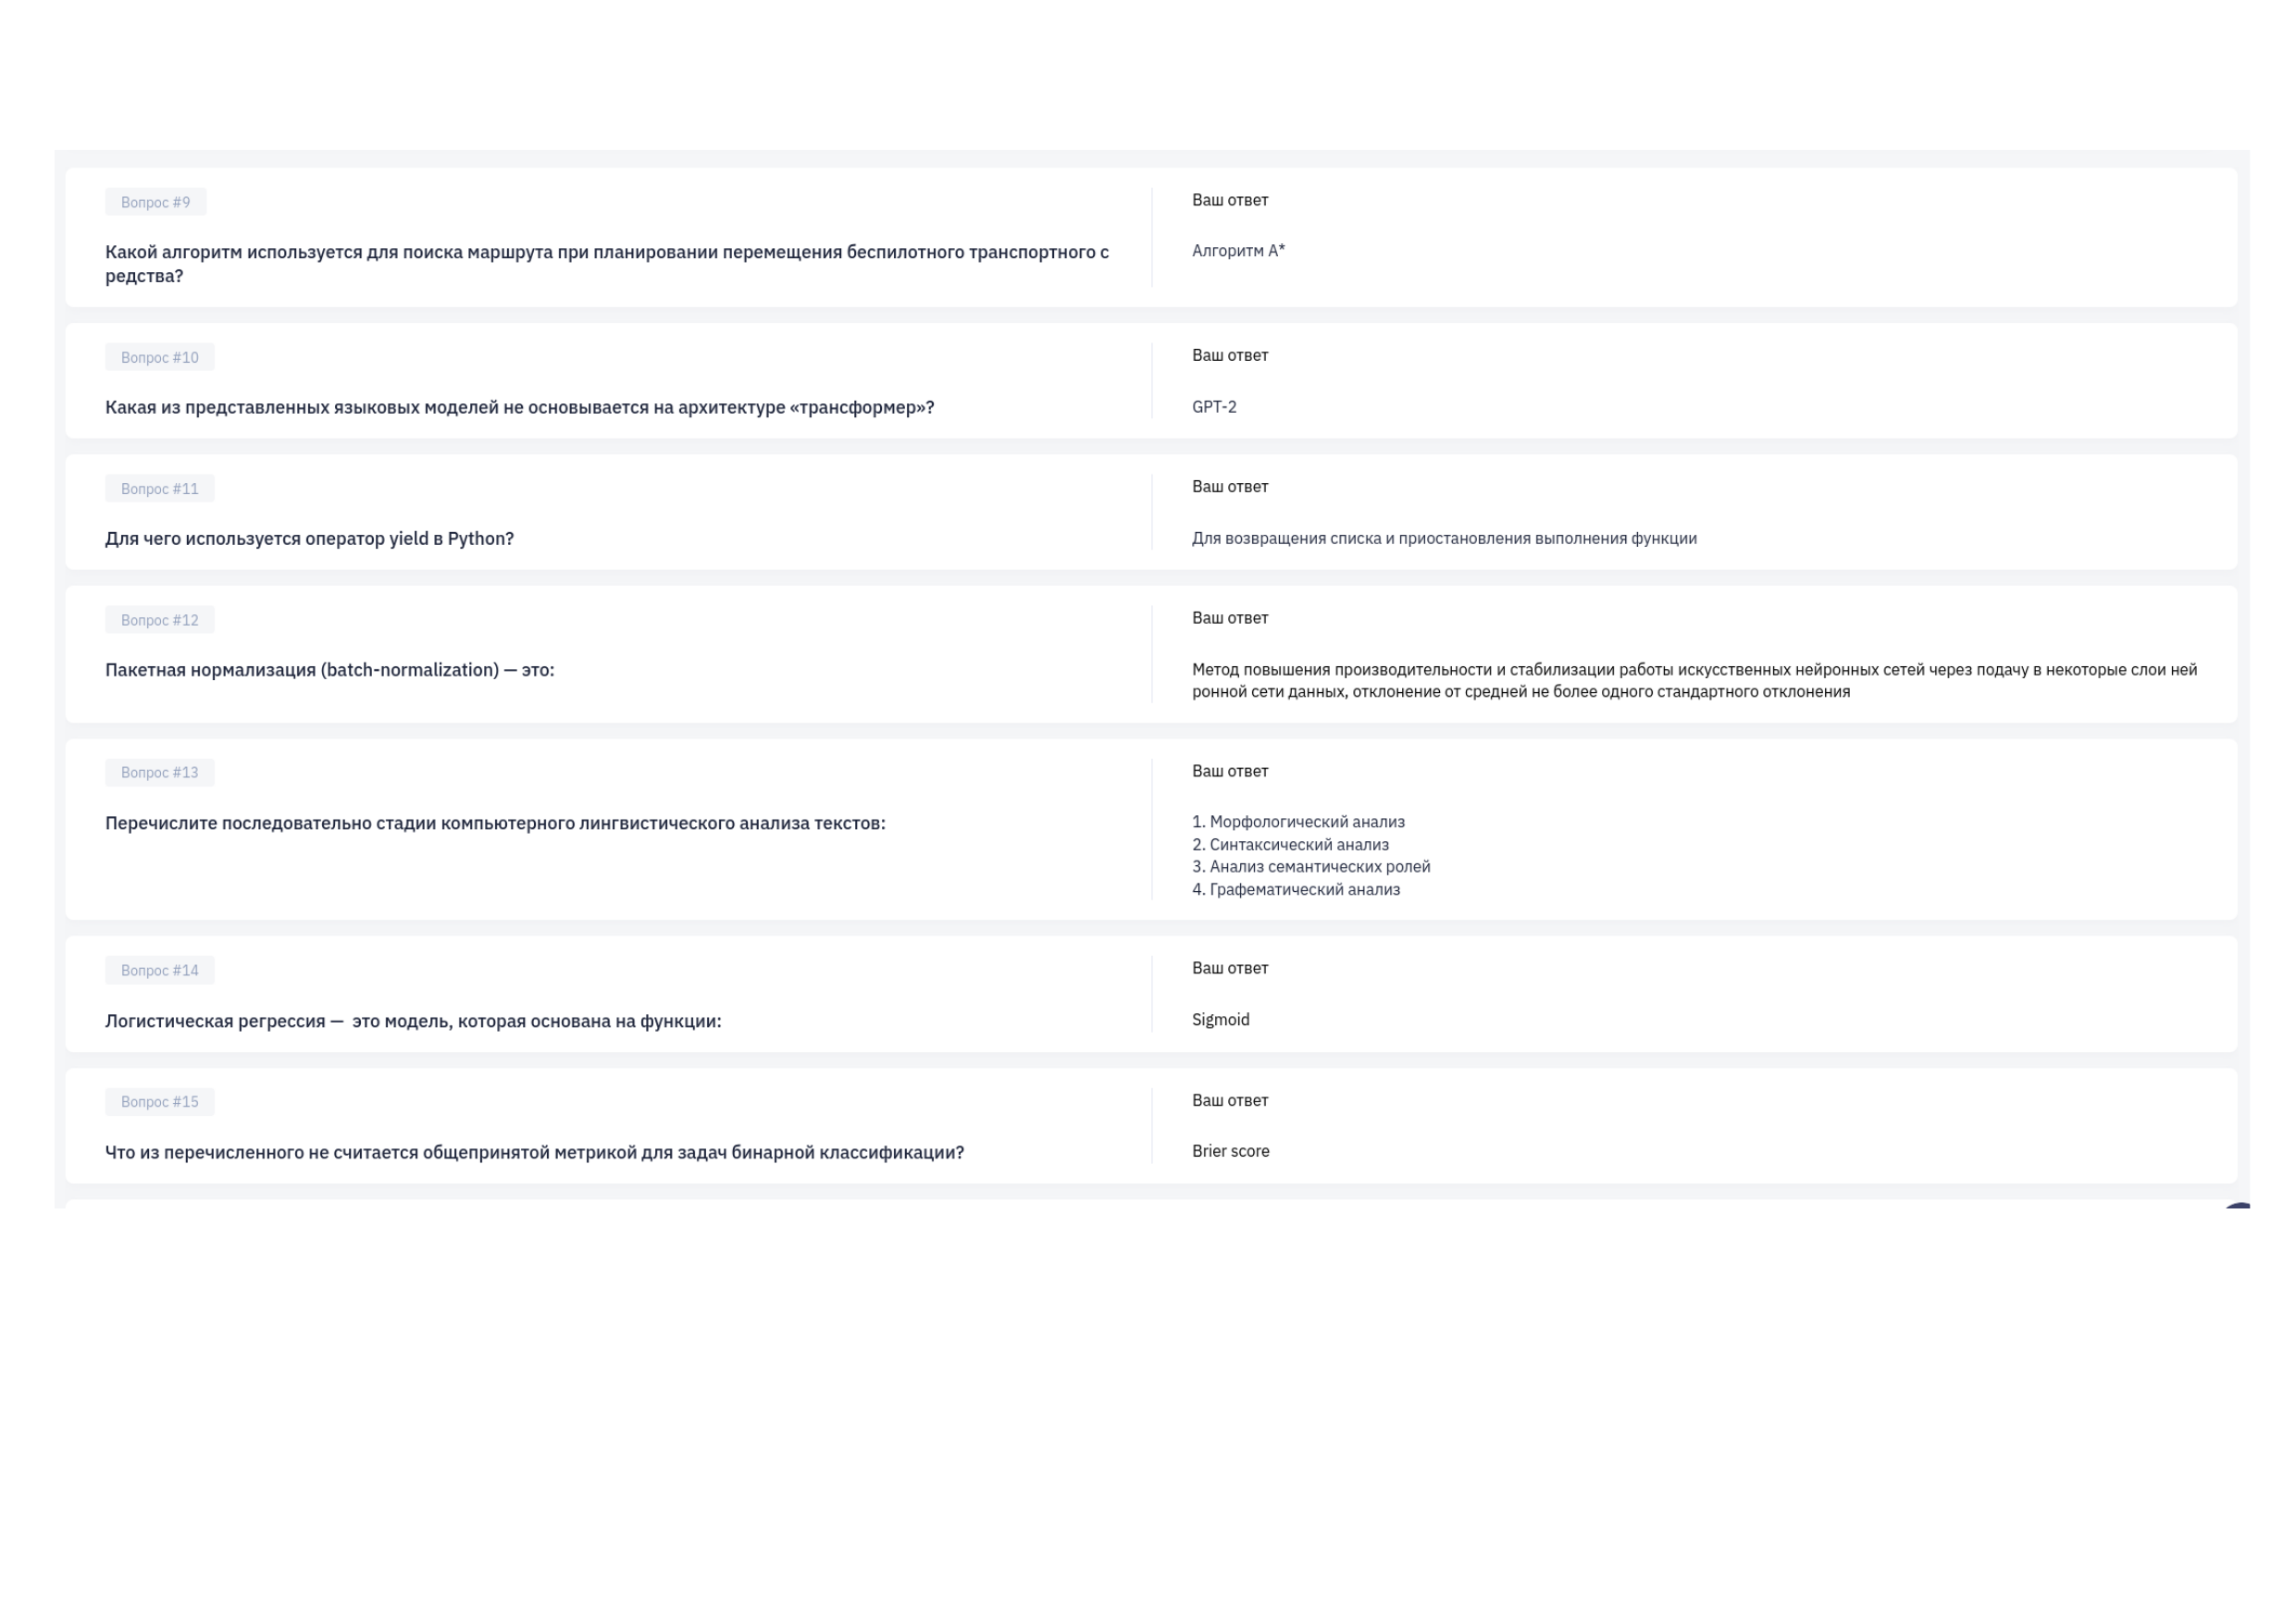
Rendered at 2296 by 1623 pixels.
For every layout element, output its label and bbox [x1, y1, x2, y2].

picture [55, 150, 2251, 1208]
